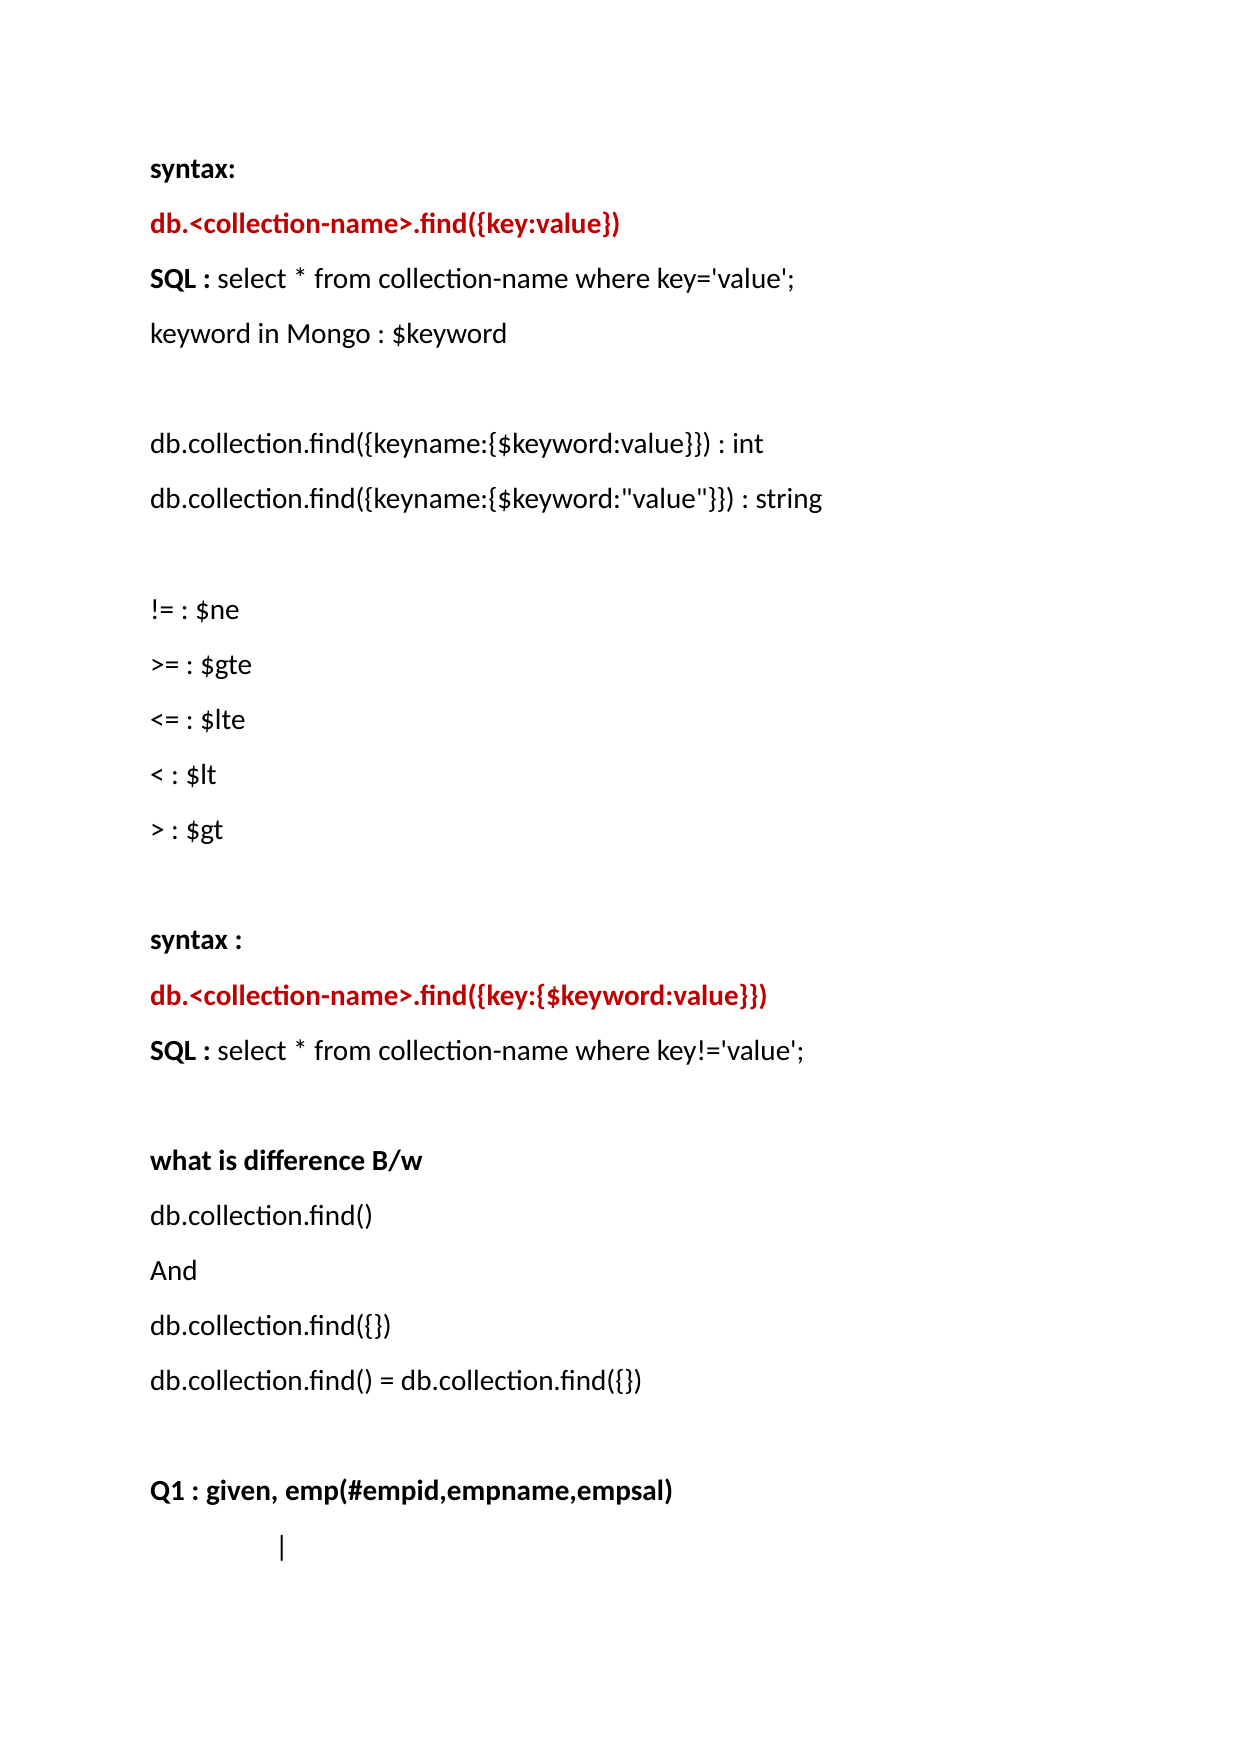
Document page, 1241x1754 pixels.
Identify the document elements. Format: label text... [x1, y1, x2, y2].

text db.collection.find({}) [150, 1307, 1090, 1343]
text != : $ne [150, 591, 1090, 626]
text SQL : select * from collection-name where key!='value'; [150, 1032, 1090, 1067]
text Q1 : given, emp(#empid,empname,empsal) [150, 1472, 1090, 1508]
text db.<collection-name>.find({key:value}) [150, 205, 1090, 241]
text db.collection.find({keyname:{$keyword:value}}) : int [150, 426, 1090, 461]
text < : $lt [150, 756, 1090, 792]
text syntax: [150, 150, 1090, 186]
text db.collection.find({keyname:{$keyword:"value"}}) : string [150, 481, 1090, 516]
text keyword in Mongo : $keyword [150, 315, 1090, 351]
text SQL : select * from collection-name where key='value'; [150, 260, 1090, 296]
text db.collection.find() = db.collection.find({}) [150, 1362, 1090, 1398]
text syntax : [150, 921, 1090, 957]
text <= : $lte [150, 701, 1090, 737]
text > : $gt [150, 811, 1090, 847]
text what is difference B/w [150, 1142, 1090, 1177]
text And [150, 1252, 1090, 1288]
text db.<collection-name>.find({key:{$keyword:value}}) [150, 977, 1090, 1012]
text db.collection.find() [150, 1197, 1090, 1233]
text >= : $gte [150, 646, 1090, 682]
text | [150, 1528, 1090, 1563]
